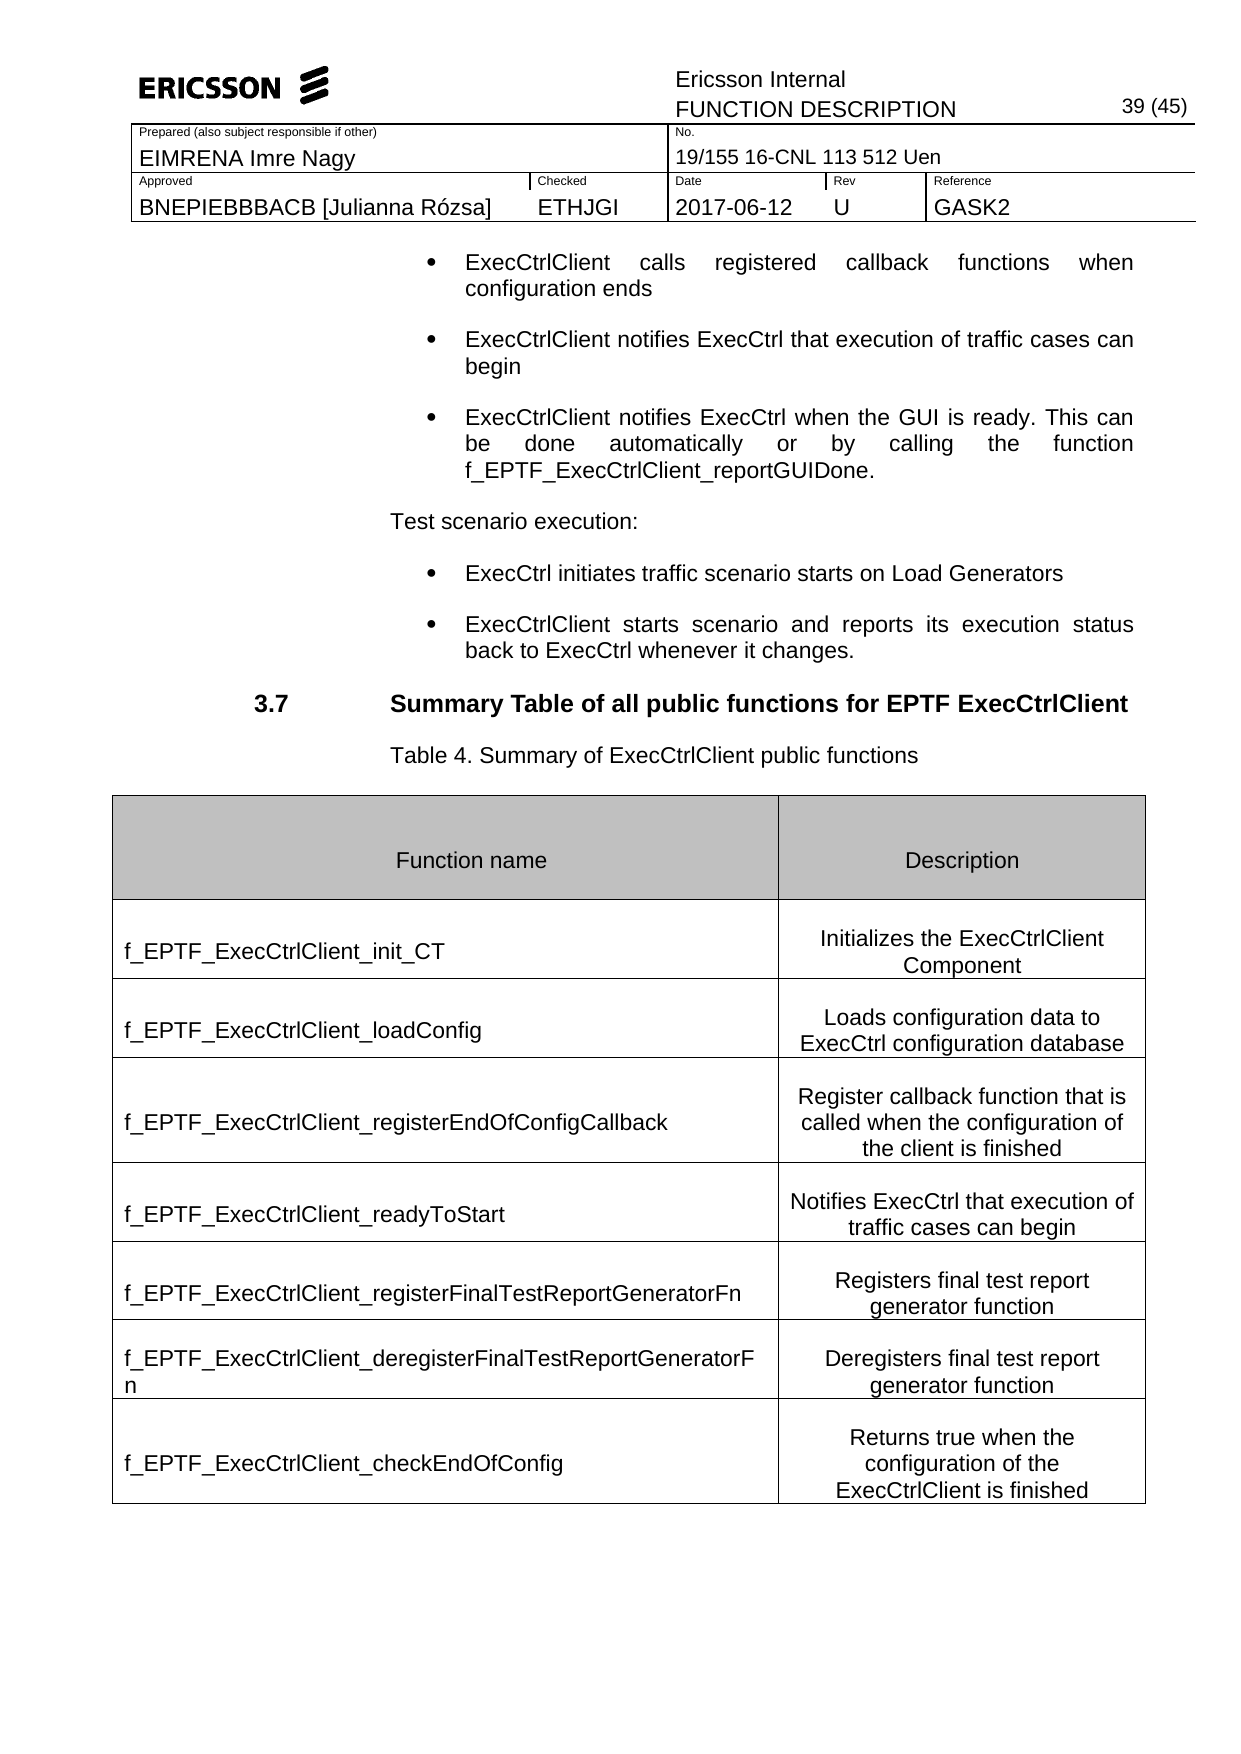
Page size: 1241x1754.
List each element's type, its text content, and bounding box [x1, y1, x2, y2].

text Test scenario execution: [390, 508, 1134, 534]
table_cell f_EPTF_ExecCtrlClient_registerEndOfConfigCallback [113, 1058, 778, 1162]
table_cell Loads configuration data to ExecCtrl configuration database [779, 979, 1145, 1057]
list ExecCtrlClient calls registered callback functions when configuration ends [427, 249, 1134, 301]
picture [138, 66, 329, 105]
table_cell f_EPTF_ExecCtrlClient_deregisterFinalTestReportGeneratorFn [113, 1320, 778, 1398]
table_cell Returns true when the configuration of the ExecCtrlClient is finished [779, 1399, 1145, 1503]
table_cell f_EPTF_ExecCtrlClient_loadConfig [113, 979, 778, 1057]
subtitle Summary Table of all public functions for EPTF ExecCtrlClient [254, 688, 1134, 717]
table_cell Registers final test report generator function [779, 1242, 1145, 1319]
table_cell f_EPTF_ExecCtrlClient_init_CT [113, 900, 778, 978]
list ExecCtrl initiates traffic scenario starts on Load Generators [427, 559, 1134, 586]
table_header Function name [113, 796, 778, 899]
list ExecCtrlClient notifies ExecCtrl when the GUI is ready. This can be done automatically or by calling the function f_EPTF_ExecCtrlClient_reportGUIDone. [427, 404, 1134, 483]
table_cell f_EPTF_ExecCtrlClient_checkEndOfConfig [113, 1399, 778, 1503]
table_cell Deregisters final test report generator function [779, 1320, 1145, 1398]
table_cell Register callback function that is called when the configuration of the client is finished [779, 1058, 1145, 1162]
list ExecCtrlClient notifies ExecCtrl that execution of traffic cases can begin [427, 326, 1134, 379]
table_header Description [779, 796, 1145, 899]
table_cell Notifies ExecCtrl that execution of traffic cases can begin [779, 1163, 1145, 1241]
text Table 4. Summary of ExecCtrlClient public functions [390, 742, 1134, 795]
list ExecCtrlClient starts scenario and reports its execution status back to ExecCtrl whenever it changes. [427, 611, 1134, 663]
table_cell f_EPTF_ExecCtrlClient_registerFinalTestReportGeneratorFn [113, 1242, 778, 1319]
table_cell f_EPTF_ExecCtrlClient_readyToStart [113, 1163, 778, 1241]
table_cell Initializes the ExecCtrlClient Component [779, 900, 1145, 978]
